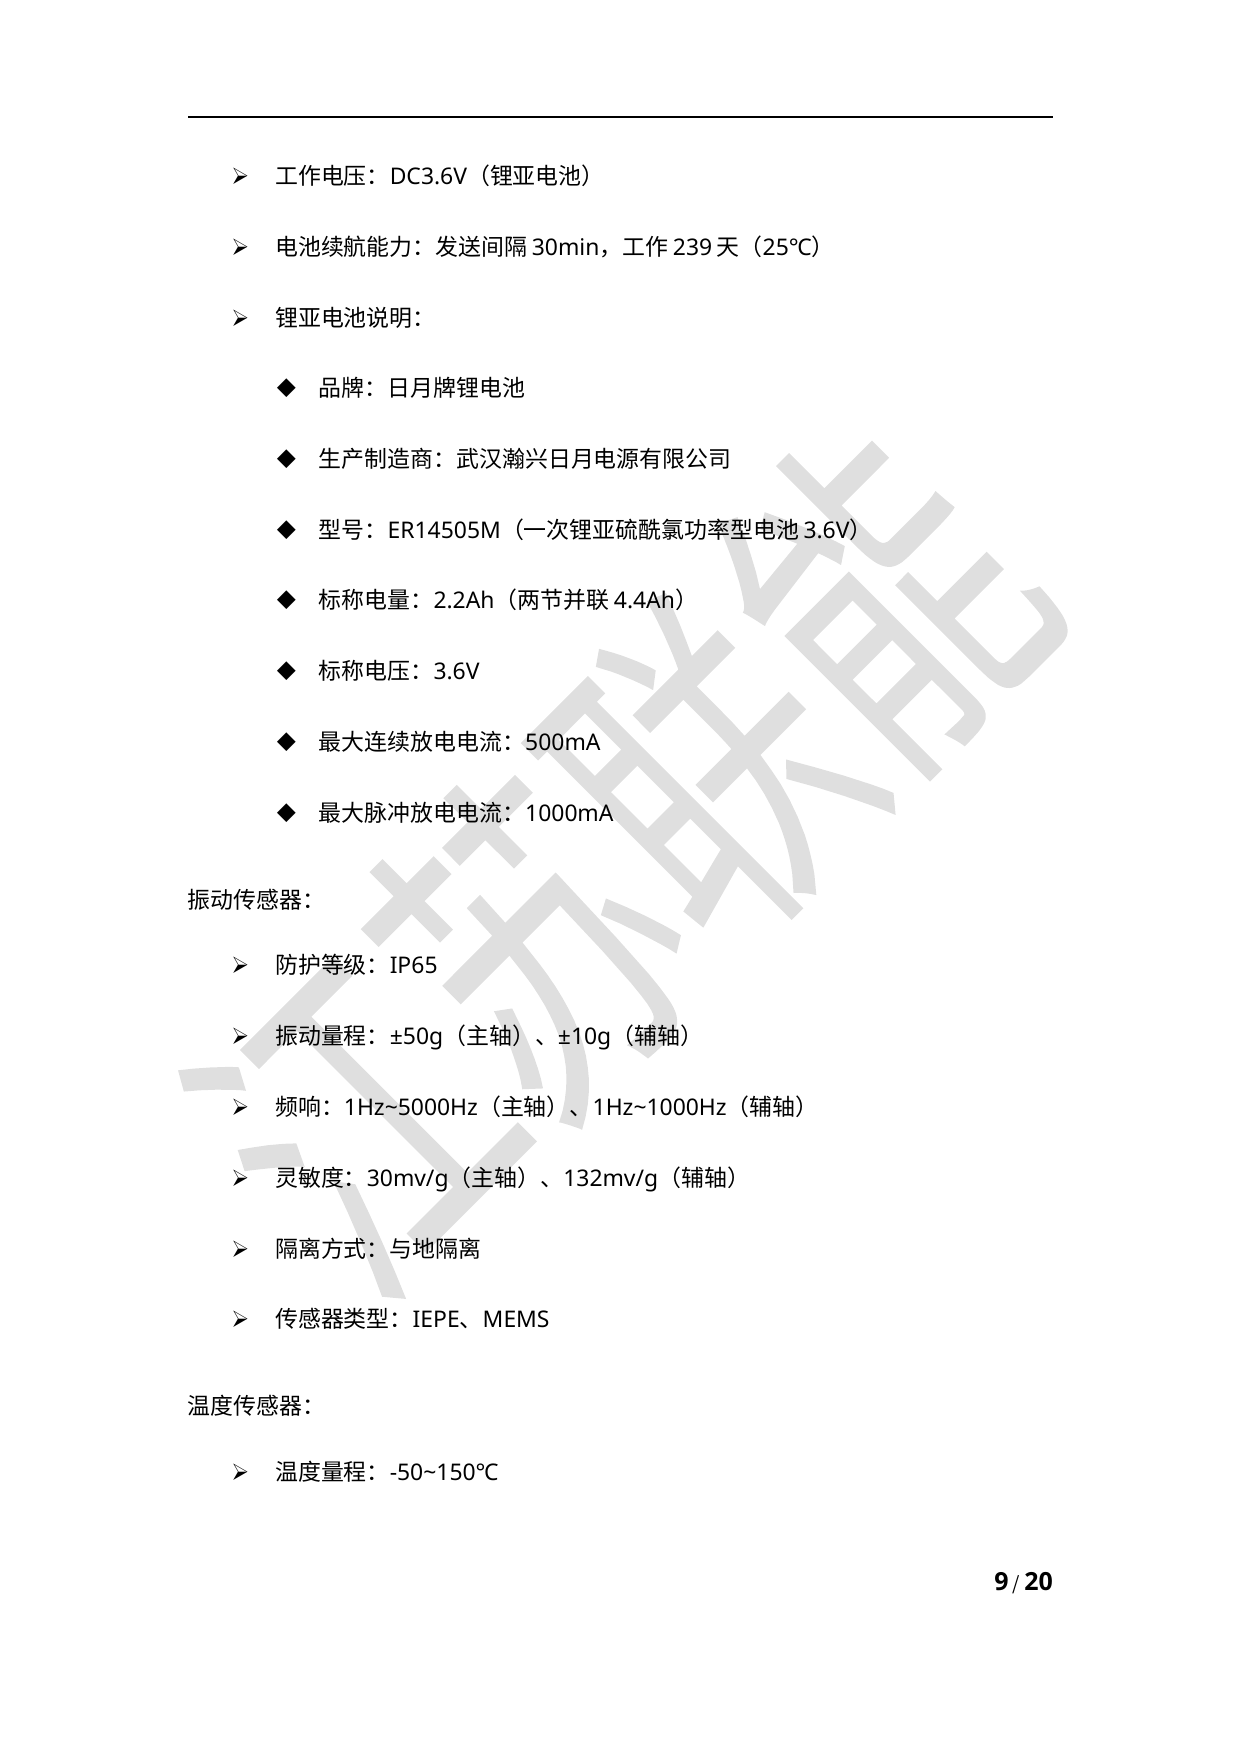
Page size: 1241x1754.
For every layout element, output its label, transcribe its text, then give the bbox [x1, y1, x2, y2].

list 型号：ER14505M（一次锂亚硫酰氯功率型电池3.6V） [275, 511, 1053, 545]
list 标称电量：2.2Ah（两节并联4.4Ah） [275, 582, 1053, 616]
list 品牌：日月牌锂电池 [275, 370, 1053, 403]
list 防护等级：IP65 [231, 947, 1053, 981]
list 电池续航能力：发送间隔30min，工作239天（25℃） [231, 229, 1053, 262]
text 温度传感器： [187, 1372, 1053, 1437]
list 频响：1Hz~5000Hz（主轴）、1Hz~1000Hz（辅轴） [231, 1089, 1053, 1122]
list 灵敏度：30mv/g（主轴）、132mv/g（辅轴） [231, 1160, 1053, 1193]
list 传感器类型：IEPE、MEMS [231, 1301, 1053, 1334]
list 工作电压：DC3.6V（锂亚电池） [231, 158, 1053, 191]
list 最大连续放电电流：500mA [275, 724, 1053, 757]
list 振动量程：±50g（主轴）、±10g（辅轴） [231, 1018, 1053, 1051]
list 锂亚电池说明： [231, 299, 1053, 333]
list 温度量程：-50~150℃ [231, 1453, 1053, 1487]
list 隔离方式：与地隔离 [231, 1231, 1053, 1264]
list 标称电压：3.6V [275, 653, 1053, 686]
list 生产制造商：武汉瀚兴日月电源有限公司 [275, 441, 1053, 474]
list 最大脉冲放电电流：1000mA [275, 795, 1053, 828]
text 振动传感器： [187, 866, 1053, 931]
